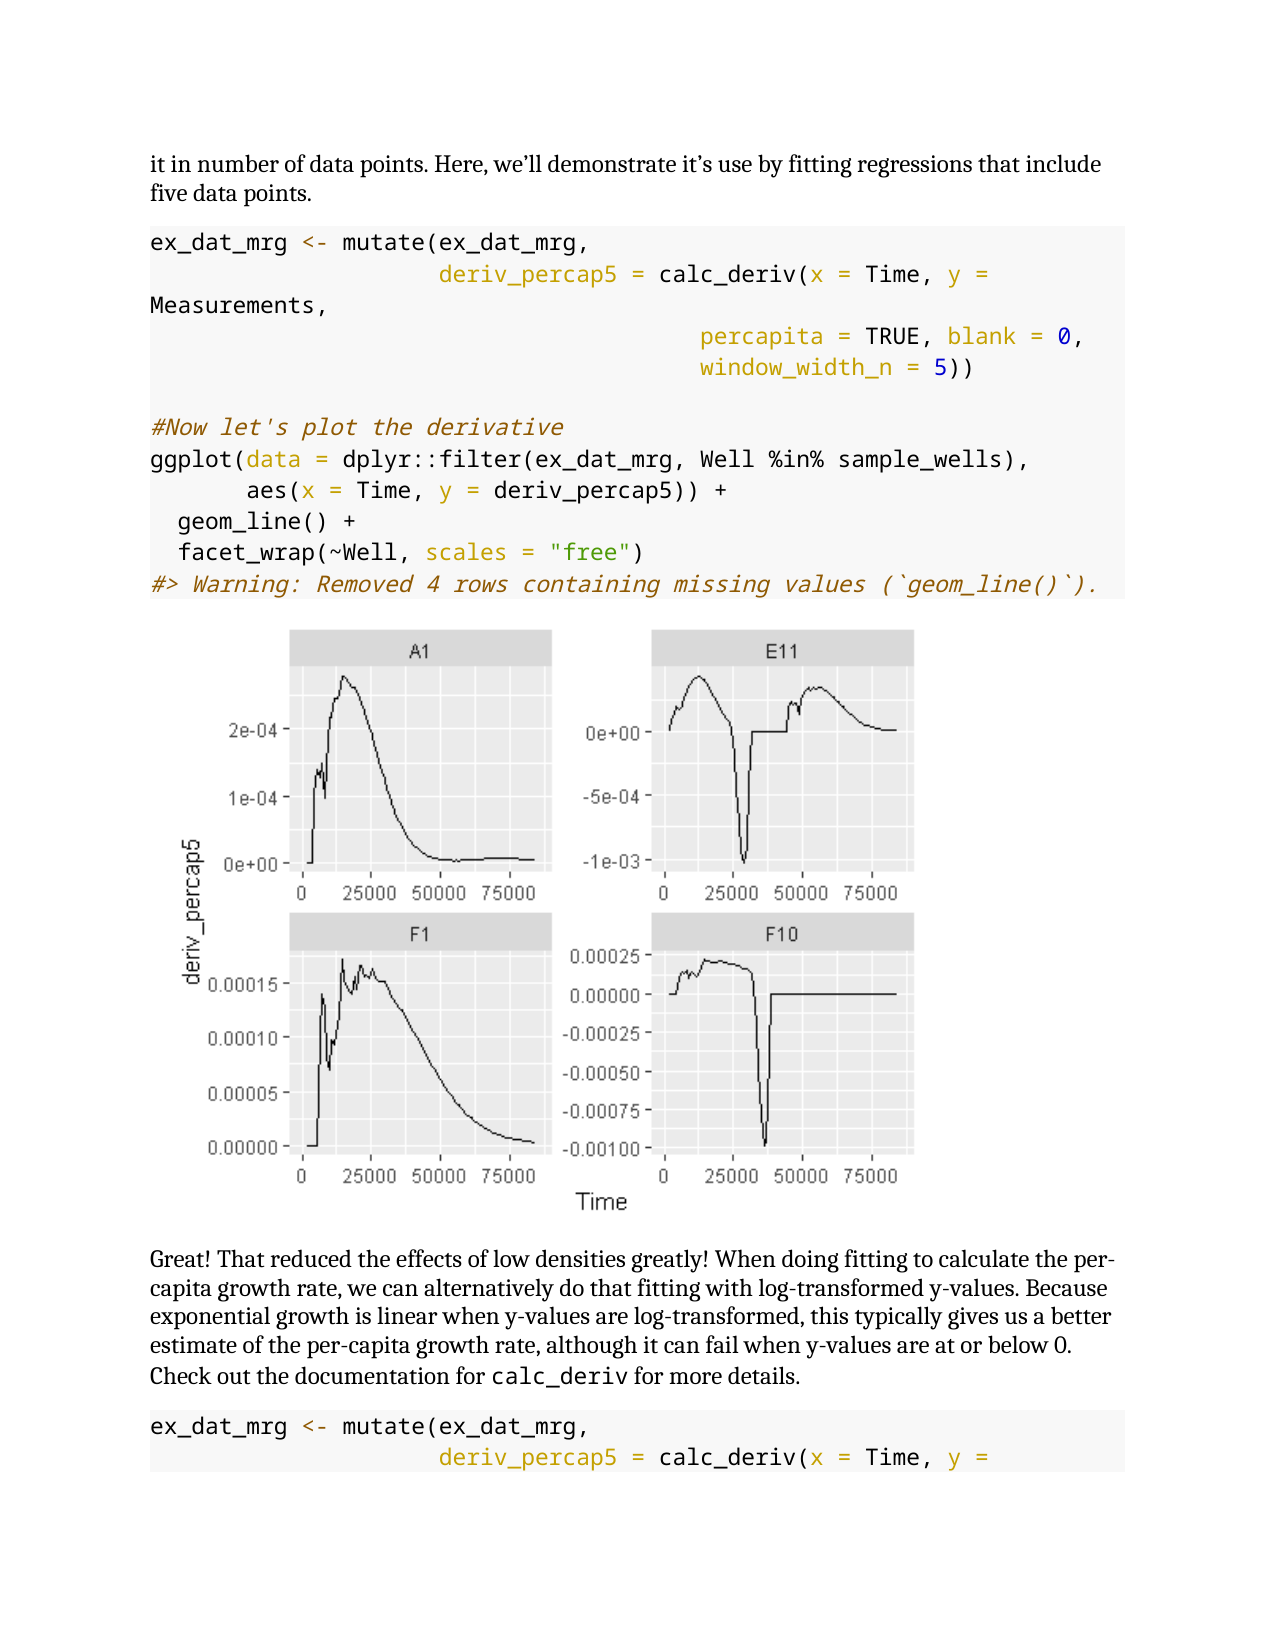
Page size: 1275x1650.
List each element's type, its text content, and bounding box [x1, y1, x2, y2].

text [150, 150, 1125, 207]
picture [168, 619, 927, 1226]
text Great! That reduced the effects of low densities greatly! When doing fitting to calculate the per-capita growth rate, we can alternatively do that fitting with log-transformed y-values. Because exponential growth is linear when y-values are log-transformed, this typically gives us a better estimate of the per-capita growth rate, although it can fail when y-values are at or below 0. Check out the documentation for calc_deriv for more details. [150, 1245, 1125, 1391]
text ex_dat_mrg <- mutate(ex_dat_mrg, deriv_percap5 = calc_deriv(x = Time, y = Measurements, percapita = TRUE, blank = 0, window_width_n = 5)) #Now let's plot the derivative ggplot(data = dplyr::filter(ex_dat_mrg, Well %in% sample_wells), aes(x = Time, y = deriv_percap5)) + geom_line() + facet_wrap(~Well, scales = "free") #> Warning: Removed 4 rows containing missing values (`geom_line()`). [150, 226, 1125, 599]
